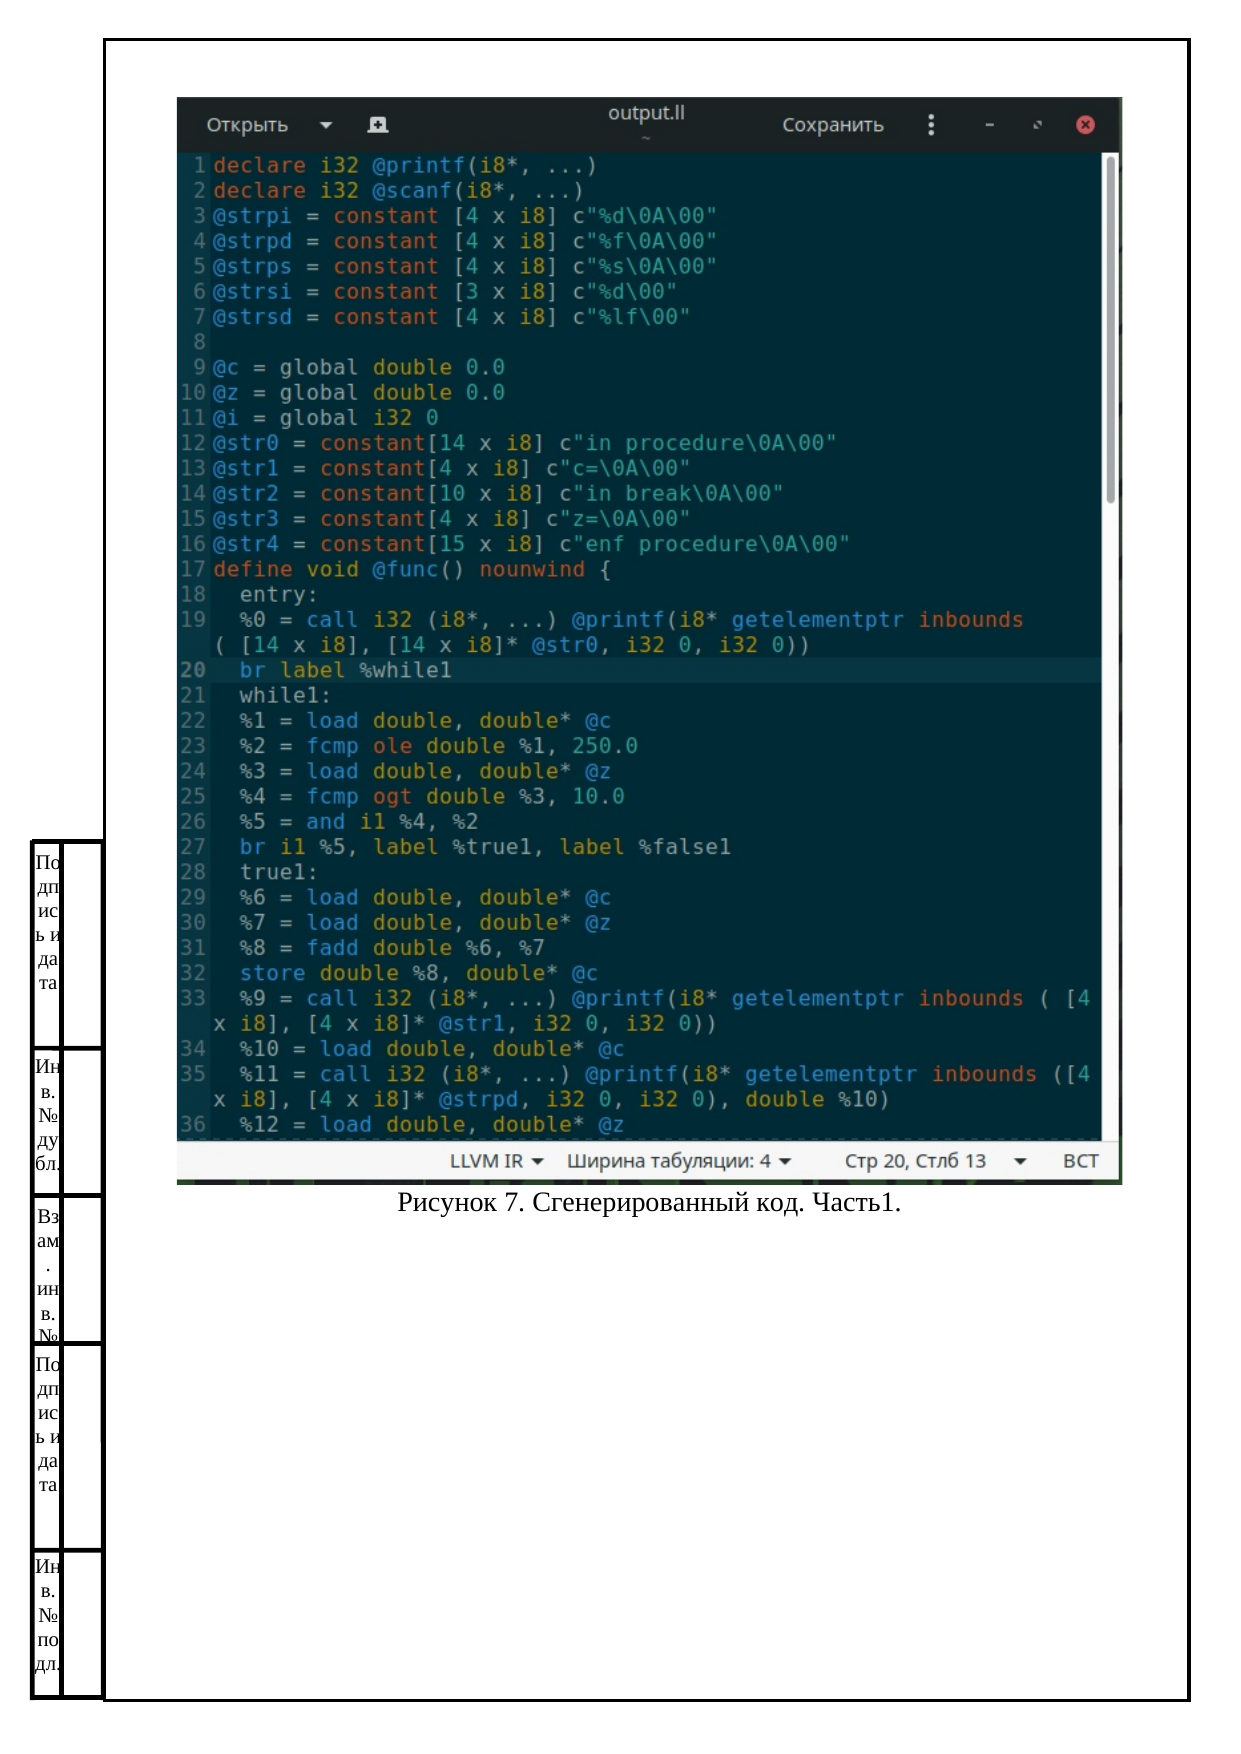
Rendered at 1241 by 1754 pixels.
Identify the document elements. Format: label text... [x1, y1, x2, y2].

picture [176, 97, 1123, 1185]
text Рисунок 7. Сгенерированный код. Часть1. [118, 1184, 1181, 1217]
